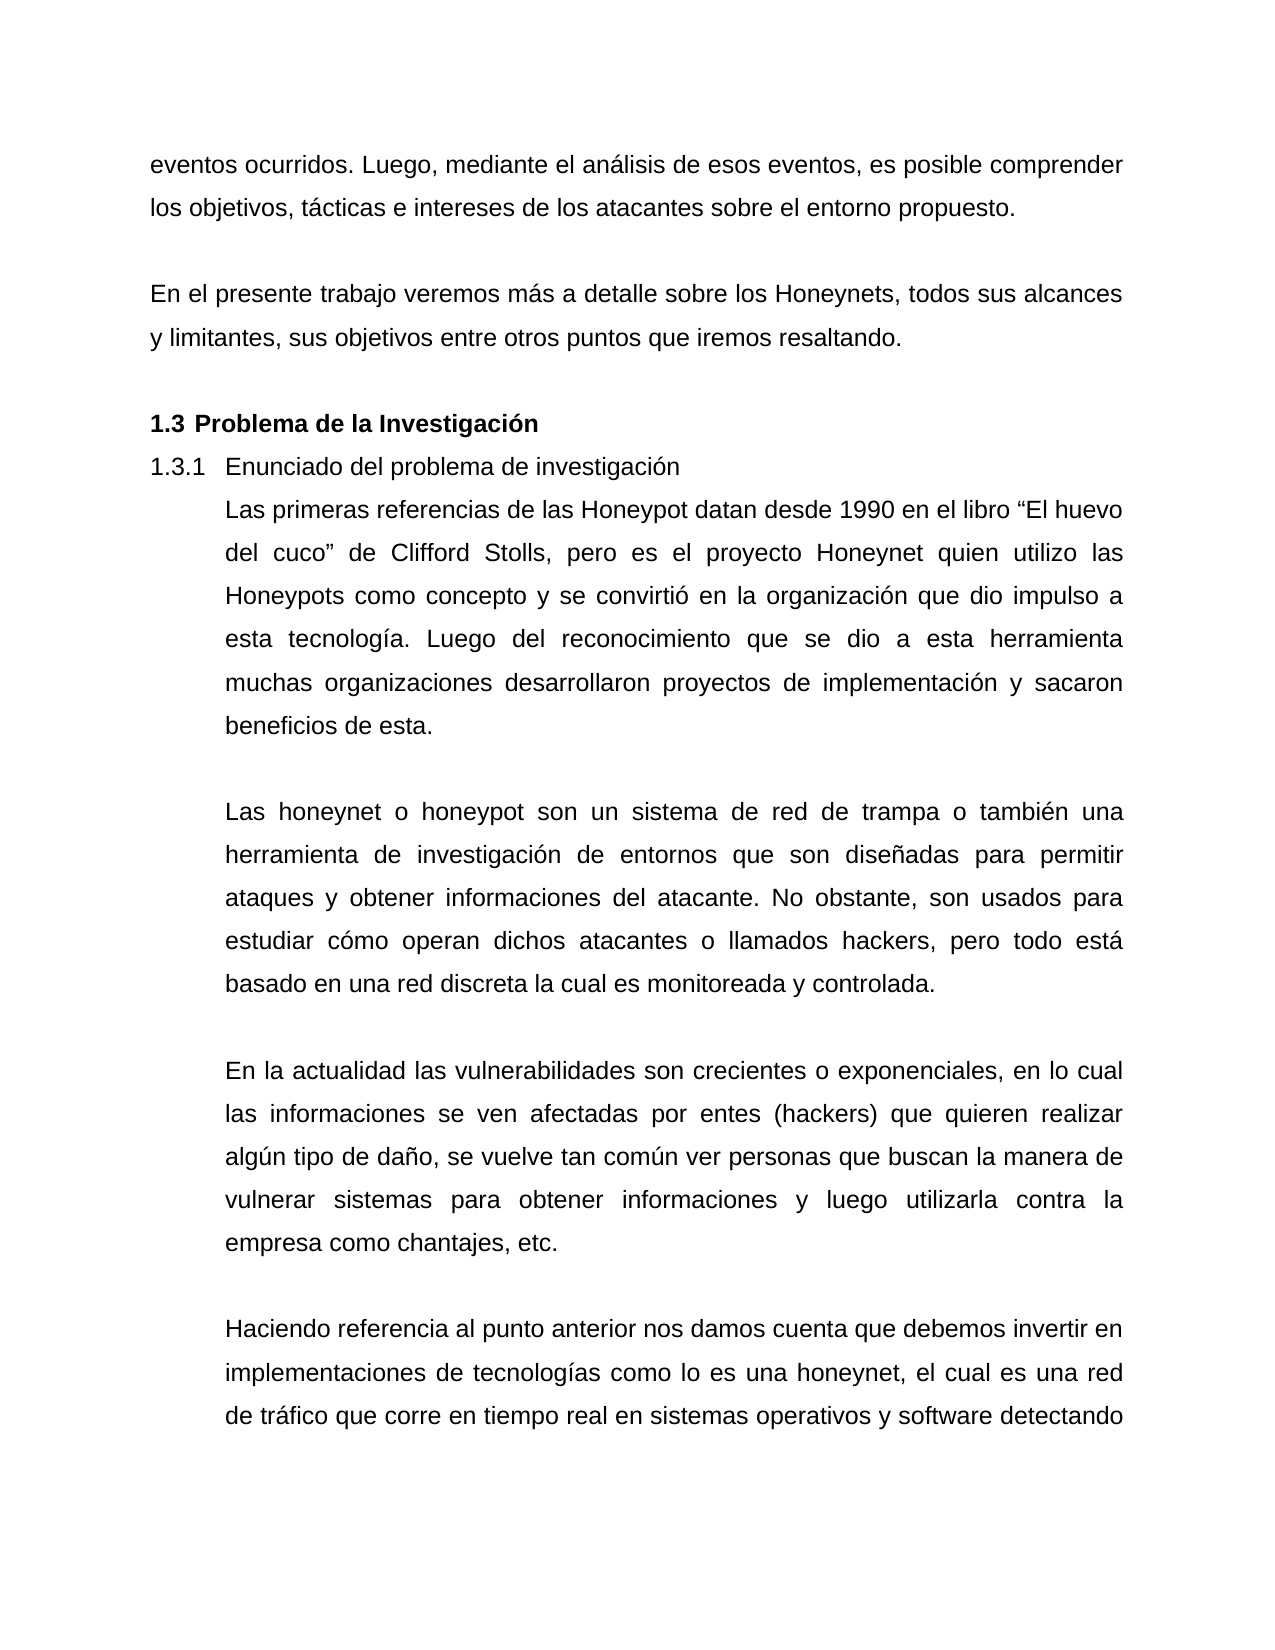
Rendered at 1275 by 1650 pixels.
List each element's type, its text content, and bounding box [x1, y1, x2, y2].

text En la actualidad las vulnerabilidades son crecientes o exponenciales, en lo cual las informaciones se ven afectadas por entes (hackers) que quieren realizar algún tipo de daño, se vuelve tan común ver personas que buscan la manera de vulnerar sistemas para obtener informaciones y luego utilizarla contra la empresa como chantajes, etc. [225, 1056, 1125, 1257]
text Las honeynet o honeypot son un sistema de red de trampa o también una herramienta de investigación de entornos que son diseñadas para permitir ataques y obtener informaciones del atacante. No obstante, son usados para estudiar cómo operan dichos atacantes o llamados hackers, pero todo está basado en una red discreta la cual es monitoreada y controlada. [225, 797, 1125, 998]
list Problema de la Investigación [150, 409, 1125, 437]
text Las primeras referencias de las Honeypot datan desde 1990 en el libro “El huevo del cuco” de Clifford Stolls, pero es el proyecto Honeynet quien utilizo las Honeypots como concepto y se convirtió en la organización que dio impulso a esta tecnología. Luego del reconocimiento que se dio a esta herramienta muchas organizaciones desarrollaron proyectos de implementación y sacaron beneficios de esta. [225, 495, 1125, 739]
text En el presente trabajo veremos más a detalle sobre los Honeynets, todos sus alcances y limitantes, sus objetivos entre otros puntos que iremos resaltando. [150, 279, 1125, 351]
list Enunciado del problema de investigación [150, 452, 1125, 481]
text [150, 150, 1125, 222]
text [225, 1314, 1125, 1429]
